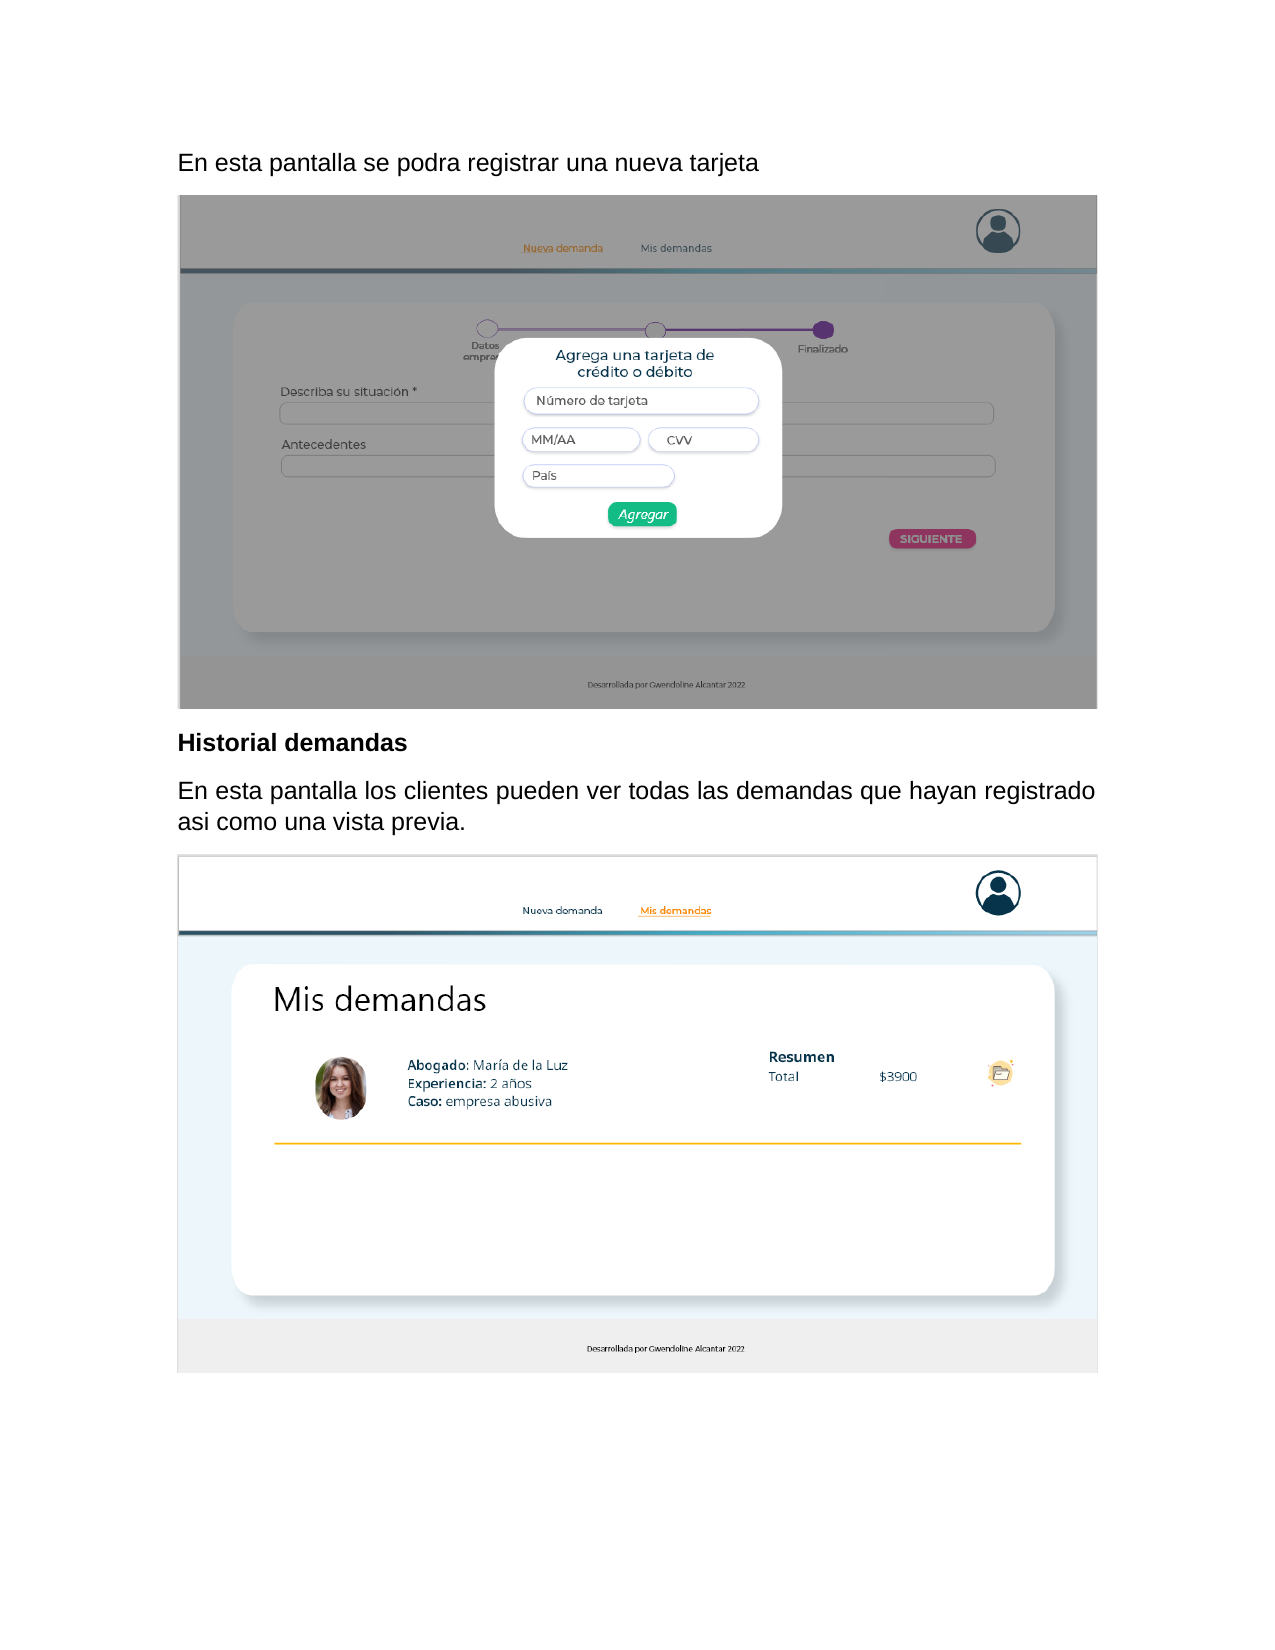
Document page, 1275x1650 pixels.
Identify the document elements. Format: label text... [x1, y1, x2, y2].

picture [177, 195, 1098, 709]
text En esta pantalla los clientes pueden ver todas las demandas que hayan registrado asi como una vista previa. [177, 776, 1098, 836]
picture [177, 854, 1098, 1373]
text Historial demandas [177, 728, 1098, 757]
text En esta pantalla se podra registrar una nueva tarjeta [177, 148, 1098, 176]
